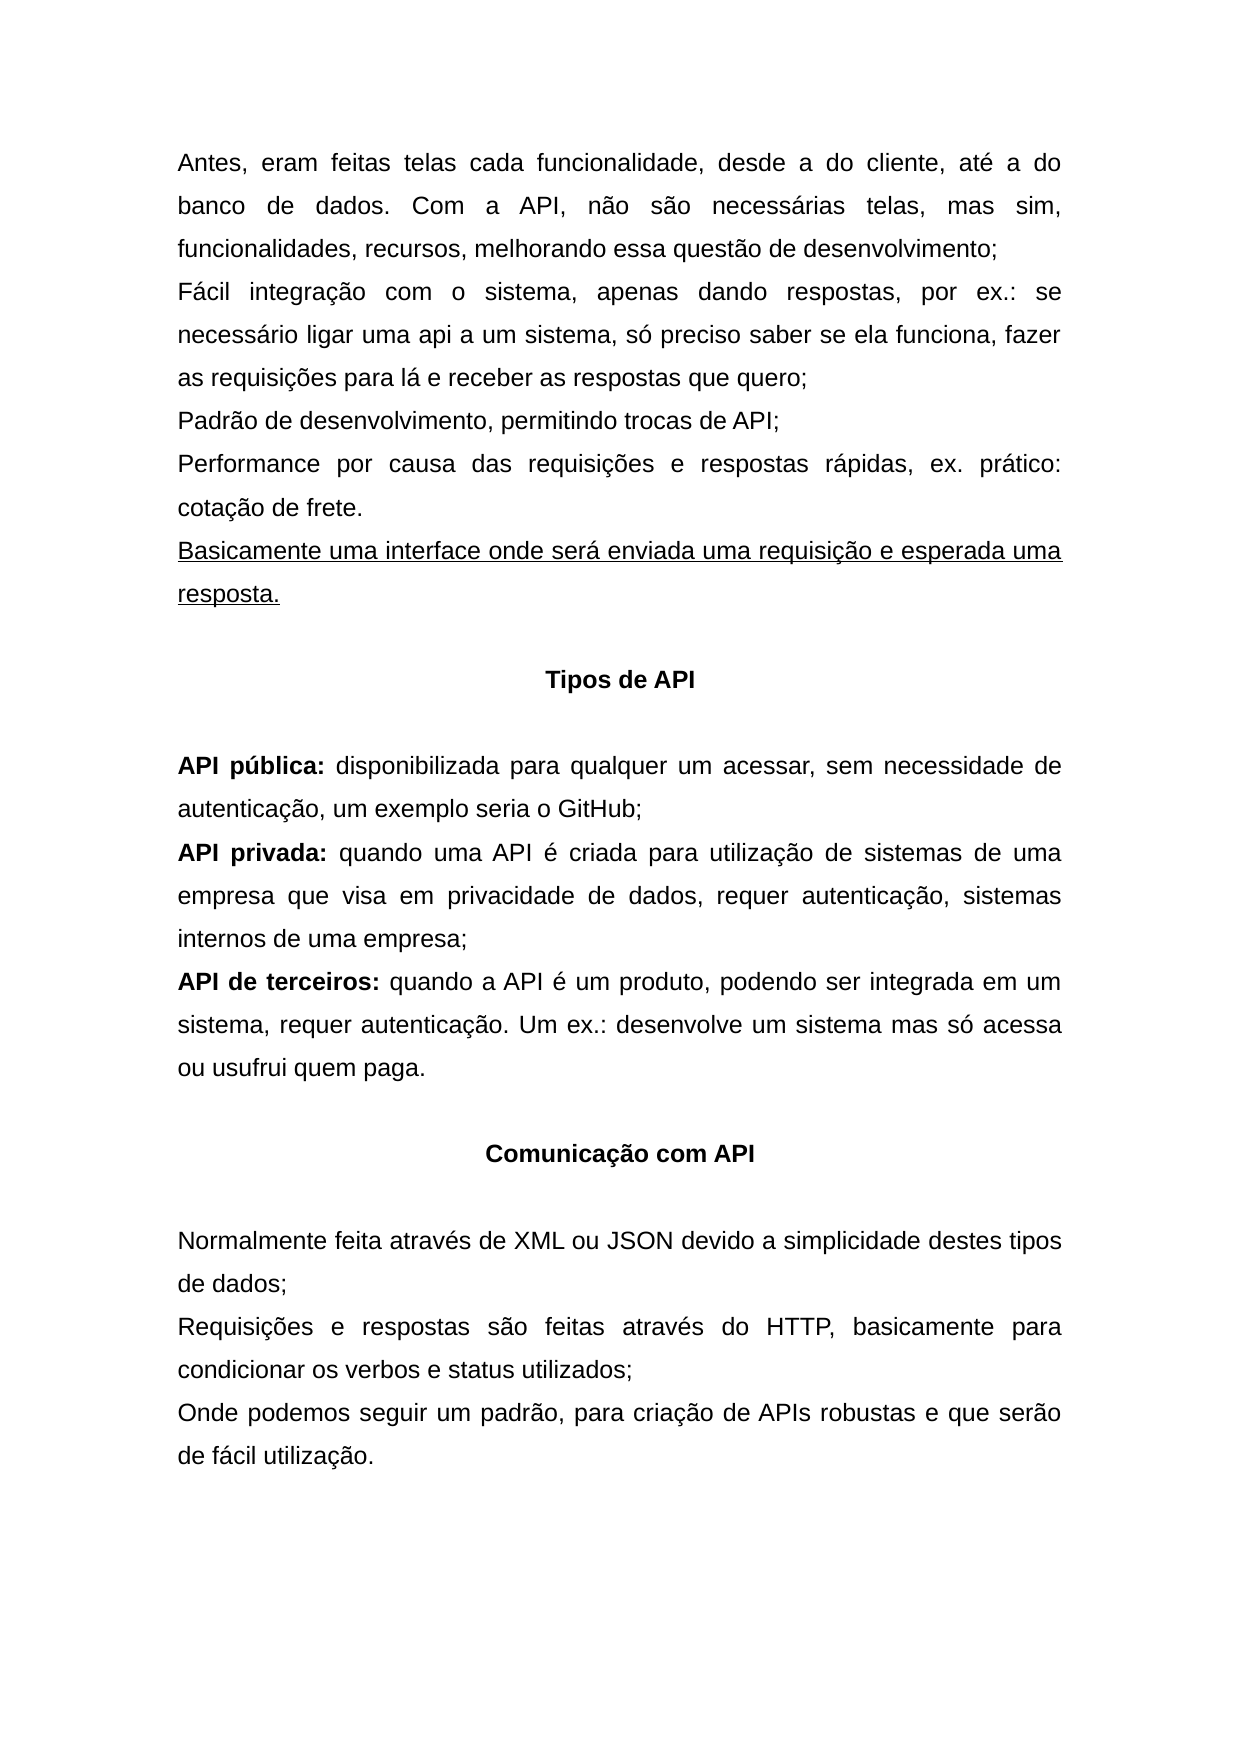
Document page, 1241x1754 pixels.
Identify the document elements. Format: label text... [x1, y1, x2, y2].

text Comunicação com API [177, 1139, 1063, 1168]
text Tipos de API [177, 665, 1063, 694]
text Antes, eram feitas telas cada funcionalidade, desde a do cliente, até a do banco de dados. Com a API, não são necessárias telas, mas sim, funcionalidades, recursos, melhorando essa questão de desenvolvimento; [177, 148, 1063, 263]
text API de terceiros: quando a API é um produto, podendo ser integrada em um sistema, requer autenticação. Um ex.: desenvolve um sistema mas só acessa ou usufrui quem paga. [177, 967, 1063, 1082]
text Basicamente uma interface onde será enviada uma requisição e esperada uma resposta. [177, 562, 1063, 608]
text Padrão de desenvolvimento, permitindo trocas de API; [177, 406, 1063, 435]
text Basicamente uma interface onde será enviada uma requisição e esperada uma resposta. [177, 536, 1063, 561]
text Fácil integração com o sistema, apenas dando respostas, por ex.: se necessário ligar uma api a um sistema, só preciso saber se ela funciona, fazer as requisições para lá e receber as respostas que quero; [177, 277, 1063, 392]
text Onde podemos seguir um padrão, para criação de APIs robustas e que serão de fácil utilização. [177, 1398, 1063, 1470]
text Performance por causa das requisições e respostas rápidas, ex. prático: cotação de frete. [177, 449, 1063, 521]
text Requisições e respostas são feitas através do HTTP, basicamente para condicionar os verbos e status utilizados; [177, 1312, 1063, 1384]
text API privada: quando uma API é criada para utilização de sistemas de uma empresa que visa em privacidade de dados, requer autenticação, sistemas internos de uma empresa; [177, 838, 1063, 953]
text API pública: disponibilizada para qualquer um acessar, sem necessidade de autenticação, um exemplo seria o GitHub; [177, 751, 1063, 823]
text Normalmente feita através de XML ou JSON devido a simplicidade destes tipos de dados; [177, 1226, 1063, 1298]
